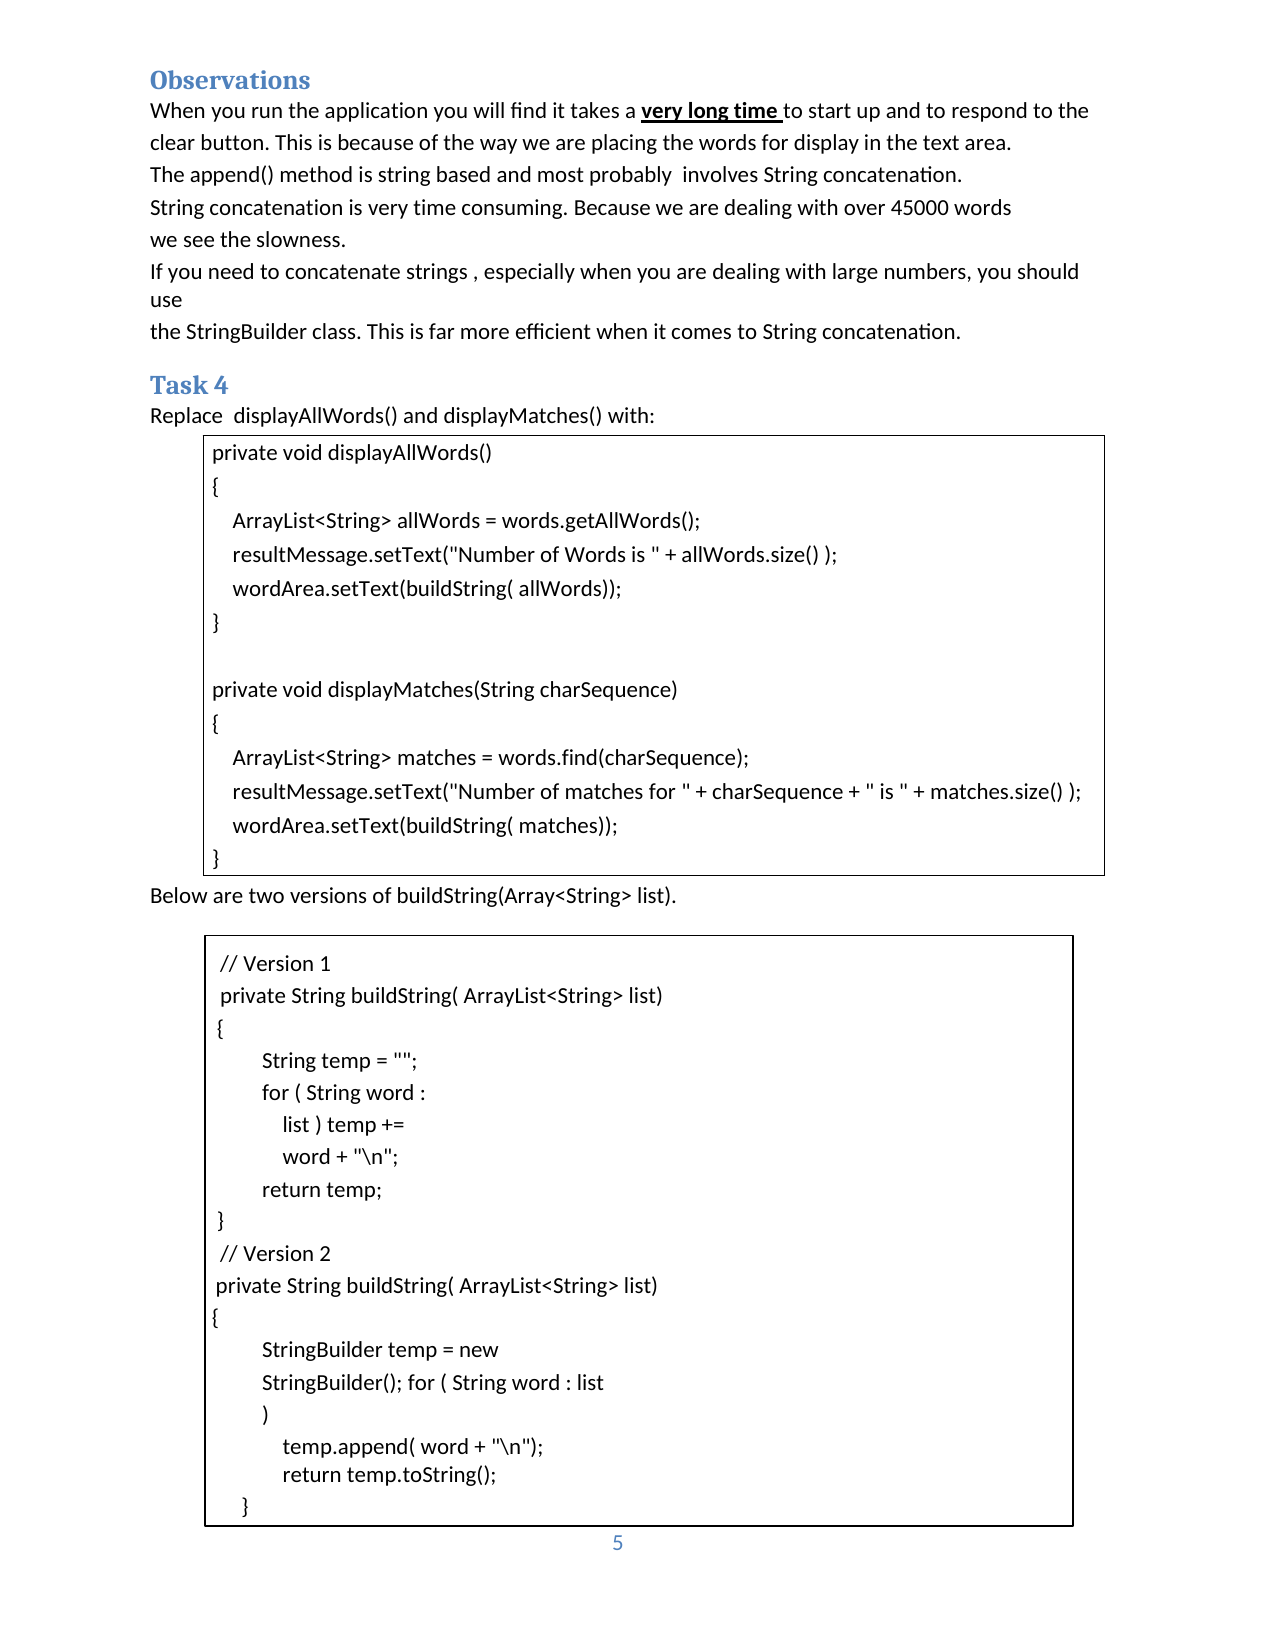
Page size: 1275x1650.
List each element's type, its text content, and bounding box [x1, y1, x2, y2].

text return temp.toString(); [282, 1460, 1096, 1488]
subtitle Observations [150, 65, 1096, 96]
text the StringBuilder class. This is far more efficient when it comes to String concatenation. [150, 317, 1096, 345]
text // Version 2 [220, 1239, 1096, 1267]
text When you run the application you will find it takes a very long time to start up and to respond to the [150, 96, 1096, 124]
text private String buildString( ArrayList<String> list) [150, 1271, 1096, 1299]
text } [150, 1207, 1096, 1235]
text StringBuilder temp = new StringBuilder(); for ( String word : list ) [262, 1336, 614, 1428]
text Replace displayAllWords() and displayMatches() with: [150, 401, 1096, 429]
text wordArea.setText(buildString( allWords)); [204, 571, 1104, 602]
text { [150, 1014, 1096, 1042]
text for ( String word : list ) temp += word + "\n"; [262, 1078, 449, 1171]
text private void displayMatches(String charSequence) [204, 672, 1104, 703]
text wordArea.setText(buildString( matches)); [204, 808, 1104, 839]
text temp.append( word + "\n"); [282, 1432, 1096, 1460]
text If you need to concatenate strings , especially when you are dealing with large numbers, you should use [150, 257, 1096, 313]
text resultMessage.setText("Number of matches for " + charSequence + " is " + matches.size() ); [204, 774, 1104, 805]
text { [150, 1303, 1096, 1331]
subtitle Task 4 [150, 370, 1096, 401]
text Below are two versions of buildString(Array<String> list). [150, 882, 1096, 909]
text ArrayList<String> matches = words.find(charSequence); [204, 740, 1104, 771]
text clear button. This is because of the way we are placing the words for display in the text area. The append() method is string based and most probably involves String concatenation. String concatenation is very time consuming. Because we are dealing with over 45000 words we see the slowness. [150, 128, 1026, 253]
text { [204, 469, 1104, 500]
text { [204, 706, 1104, 737]
text // Version 1 [220, 949, 1096, 977]
text } [204, 841, 1104, 875]
text private String buildString( ArrayList<String> list) [220, 982, 1096, 1009]
text } [241, 1492, 1096, 1520]
text resultMessage.setText("Number of Words is " + allWords.size() ); [204, 537, 1104, 568]
text private void displayAllWords() [204, 436, 1104, 466]
text ArrayList<String> allWords = words.getAllWords(); [204, 503, 1104, 534]
text String temp = ""; [262, 1046, 1096, 1074]
text } [204, 604, 1104, 636]
text return temp; [262, 1175, 1096, 1203]
